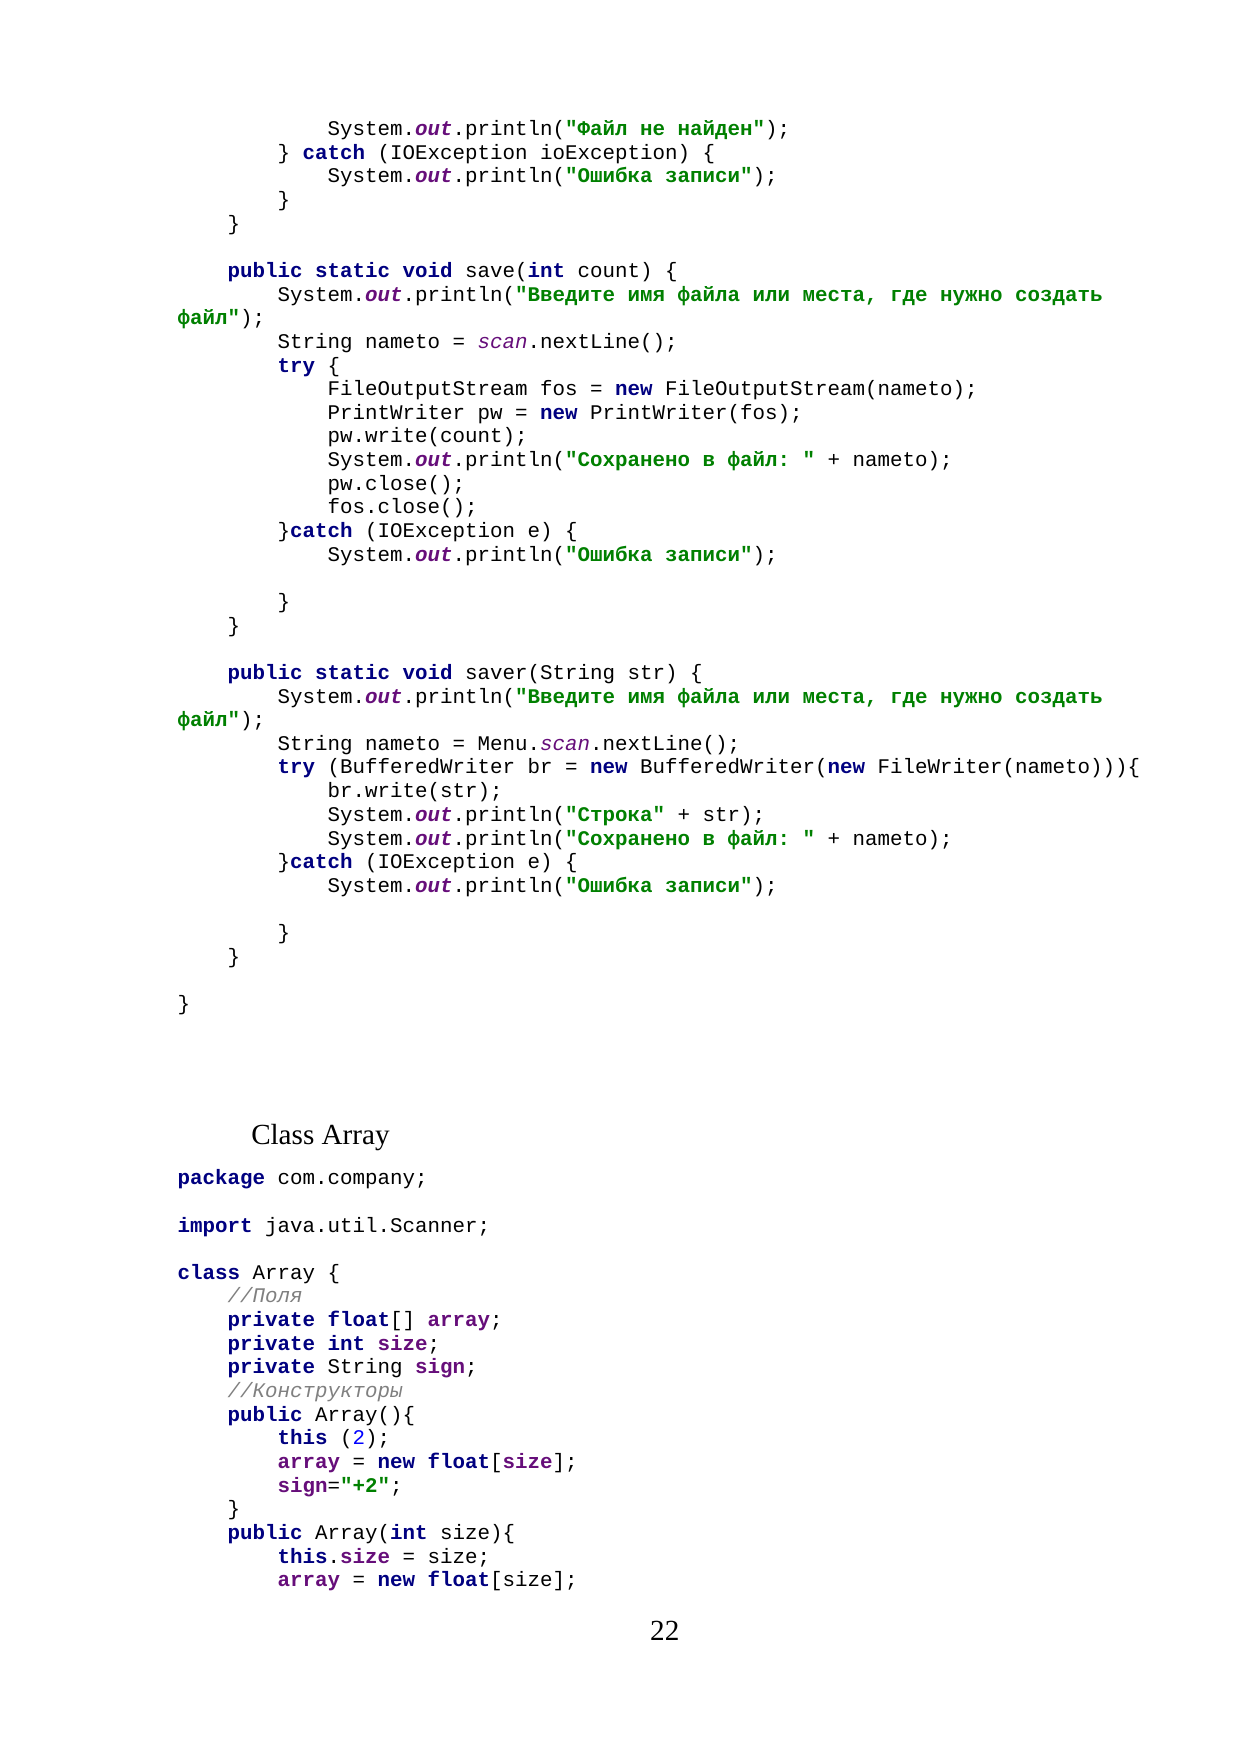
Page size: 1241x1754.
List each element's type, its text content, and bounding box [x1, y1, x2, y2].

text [177, 118, 1152, 1017]
text Class Array [177, 1117, 1152, 1151]
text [177, 1167, 1152, 1593]
